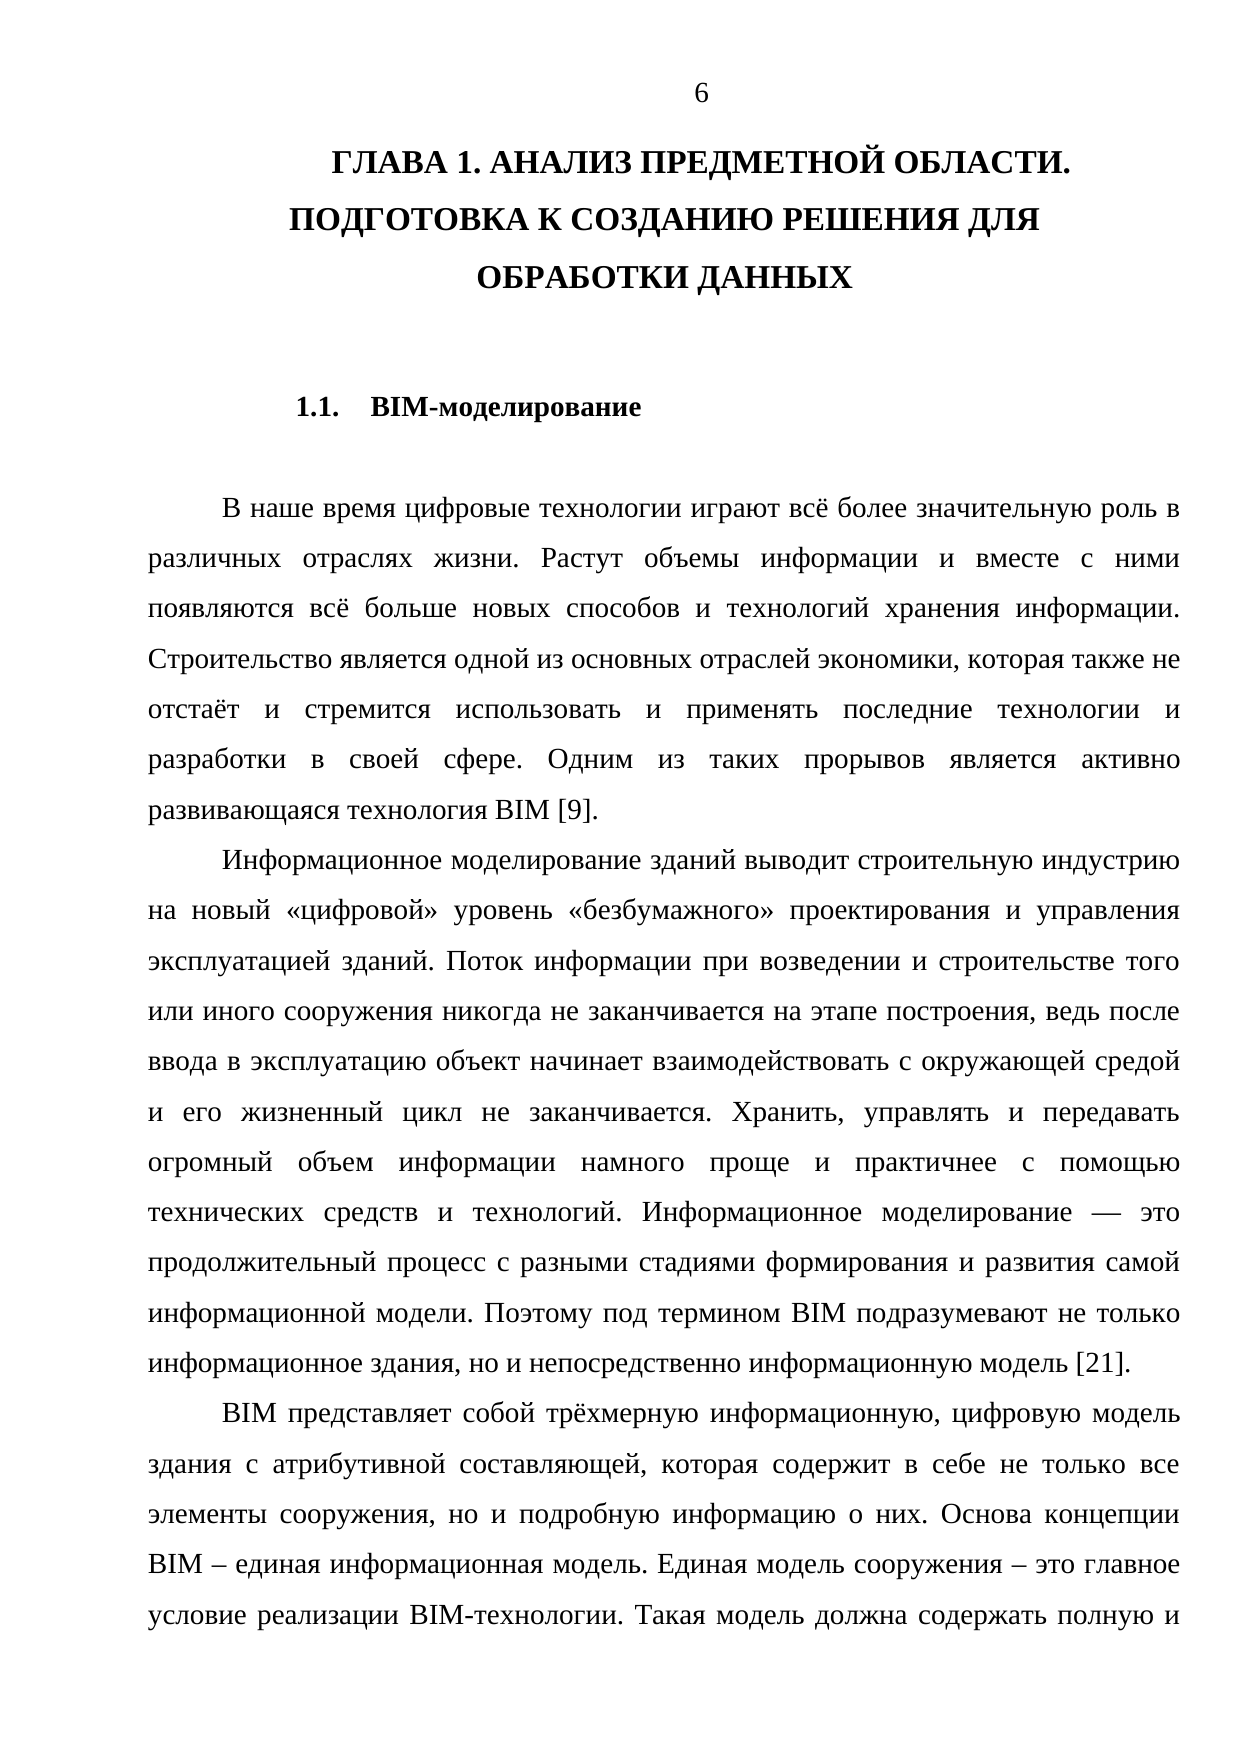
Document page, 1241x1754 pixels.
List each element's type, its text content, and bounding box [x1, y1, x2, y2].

text Информационное моделирование зданий выводит строительную индустрию на новый «цифровой» уровень «безбумажного» проектирования и управления эксплуатацией зданий. Поток информации при возведении и строительстве того или иного сооружения никогда не заканчивается на этапе построения, ведь после ввода в эксплуатацию объект начинает взаимодействовать с окружающей средой и его жизненный цикл не заканчивается. Хранить, управлять и передавать огромный объем информации намного проще и практичнее с помощью технических средств и технологий. Информационное моделирование — это продолжительный процесс с разными стадиями формирования и развития самой информационной модели. Поэтому под термином BIM подразумевают не только информационное здания, но и непосредственно информационную модель [21]. [148, 842, 1181, 1379]
subtitle ГЛАВА 1. АНАЛИЗ ПРЕДМЕТНОЙ ОБЛАСТИ. ПОДГОТОВКА К СОЗДАНИЮ РЕШЕНИЯ ДЛЯ ОБРАБОТКИ ДАННЫХ [207, 142, 1122, 295]
text В наше время цифровые технологии играют всё более значительную роль в различных отраслях жизни. Растут объемы информации и вместе с ними появляются всё больше новых способов и технологий хранения информации. Строительство является одной из основных отраслей экономики, которая также не отстаёт и стремится использовать и применять последние технологии и разработки в своей сфере. Одним из таких прорывов является активно развивающаяся технология BIM [9]. [148, 490, 1181, 825]
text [148, 1396, 1181, 1630]
subtitle BIM-моделирование [295, 389, 1181, 423]
